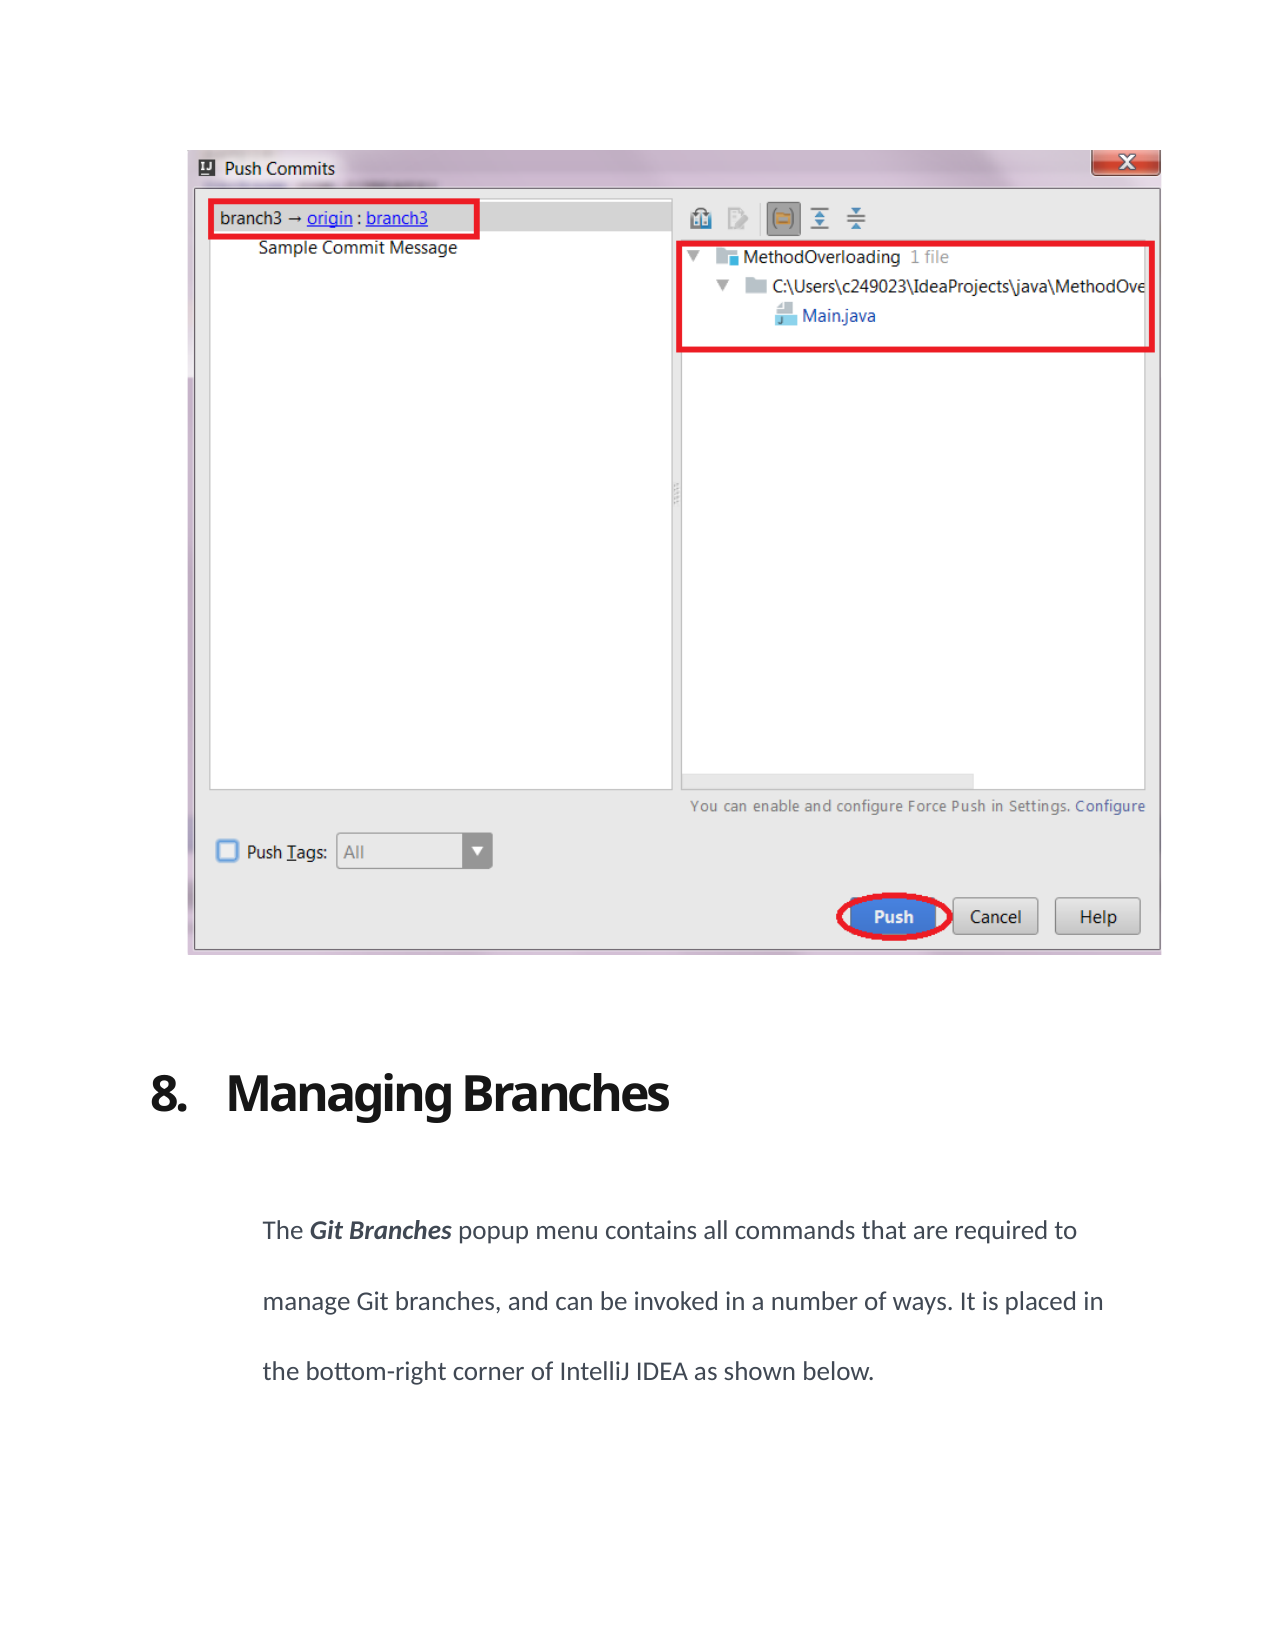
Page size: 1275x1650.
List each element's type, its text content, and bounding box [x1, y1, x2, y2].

picture [187, 150, 1162, 955]
subtitle Managing Branches [150, 1056, 1125, 1126]
subtitle The Git Branches popup menu contains all commands that are required to manage Git branches, and can be invoked in a number of ways. It is placed in the bottom-right corner of IntelliJ IDEA as shown below. [262, 1176, 1125, 1387]
